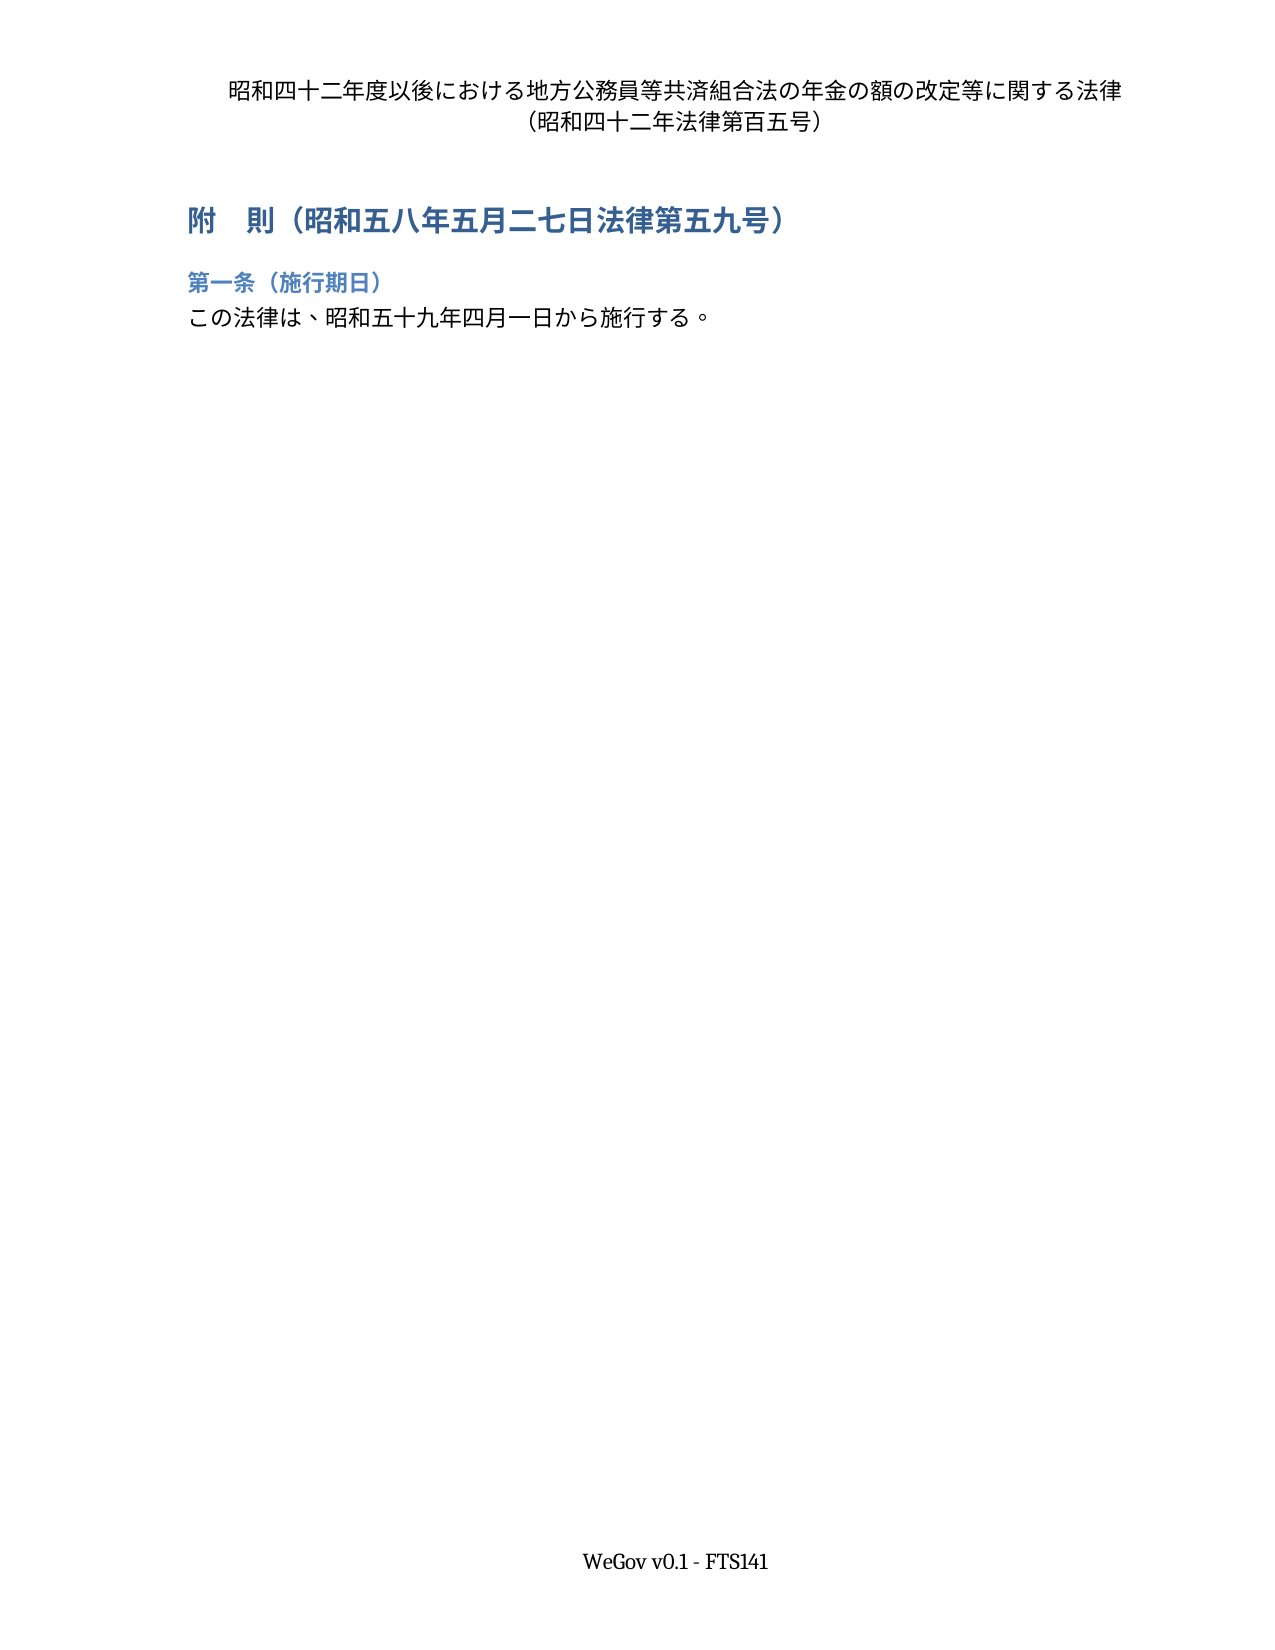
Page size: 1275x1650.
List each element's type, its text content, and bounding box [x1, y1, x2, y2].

text この法律は、昭和五十九年四月一日から施行する。 [187, 302, 1087, 334]
subtitle 附 則（昭和五八年五月二七日法律第五九号） [187, 200, 1087, 240]
subtitle 第一条（施行期日） [187, 266, 1087, 298]
